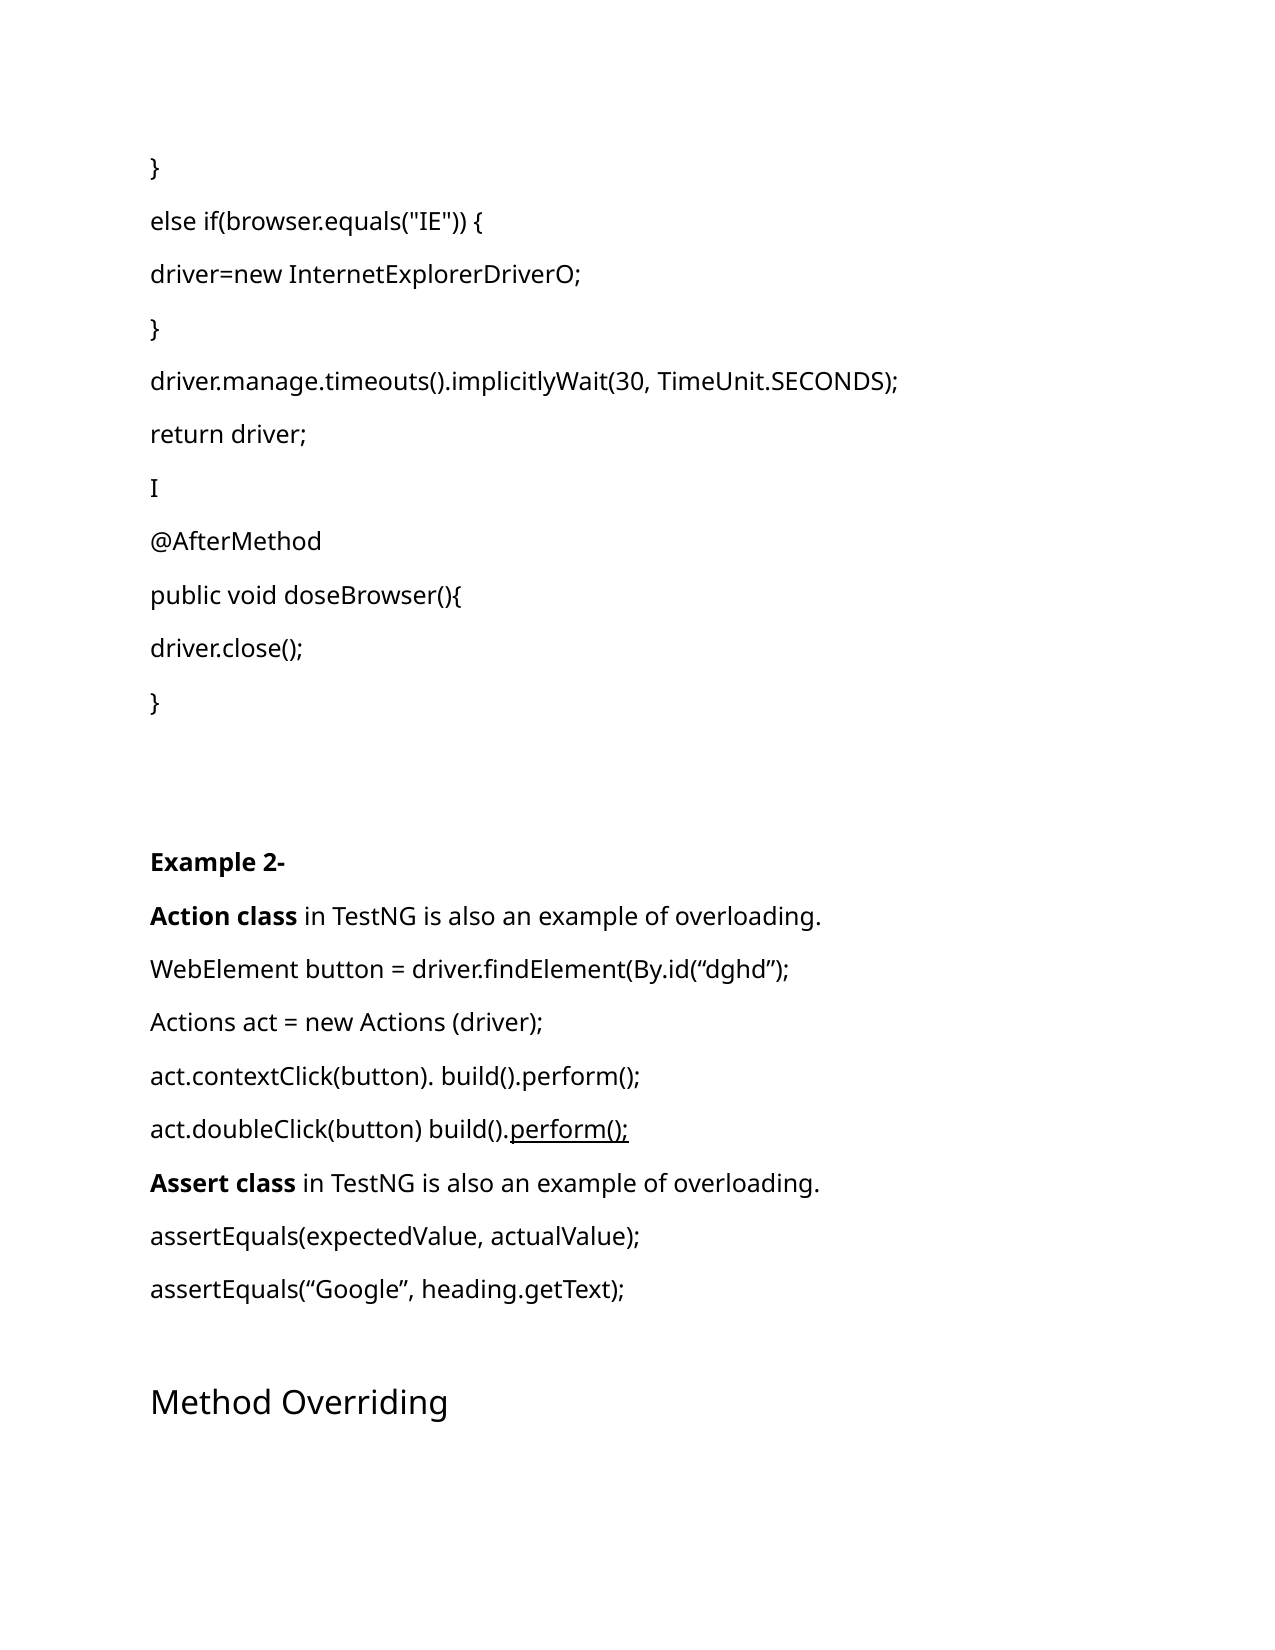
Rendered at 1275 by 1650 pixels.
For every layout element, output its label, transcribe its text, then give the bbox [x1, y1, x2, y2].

text } [150, 684, 1125, 718]
text WebElement button = driver.findElement(By.id(“dghd”); [150, 952, 1125, 986]
text Actions act = new Actions (driver); [150, 1005, 1125, 1039]
text public void doseBrowser(){ [150, 577, 1125, 612]
text return driver; [150, 417, 1125, 451]
text Method Overriding [150, 1379, 1125, 1424]
text I [150, 471, 1125, 505]
text } [150, 310, 1125, 344]
text assertEquals(expectedValue, actualValue); [150, 1219, 1125, 1253]
text driver=new InternetExplorerDriverO; [150, 257, 1125, 291]
text Example 2- [150, 845, 1125, 879]
text act.contextClick(button). build().perform(); [150, 1058, 1125, 1092]
text assertEquals(“Google”, heading.getText); [150, 1272, 1125, 1306]
text Action class in TestNG is also an example of overloading. [150, 898, 1125, 932]
text driver.close(); [150, 631, 1125, 665]
text driver.manage.timeouts().implicitlyWait(30, TimeUnit.SECONDS); [150, 364, 1125, 398]
text act.doubleClick(button) build().perform(); [150, 1112, 1125, 1146]
text else if(browser.equals("IE")) { [150, 203, 1125, 237]
text } [150, 150, 1125, 184]
text @AfterMethod [150, 524, 1125, 558]
text Assert class in TestNG is also an example of overloading. [150, 1165, 1125, 1199]
